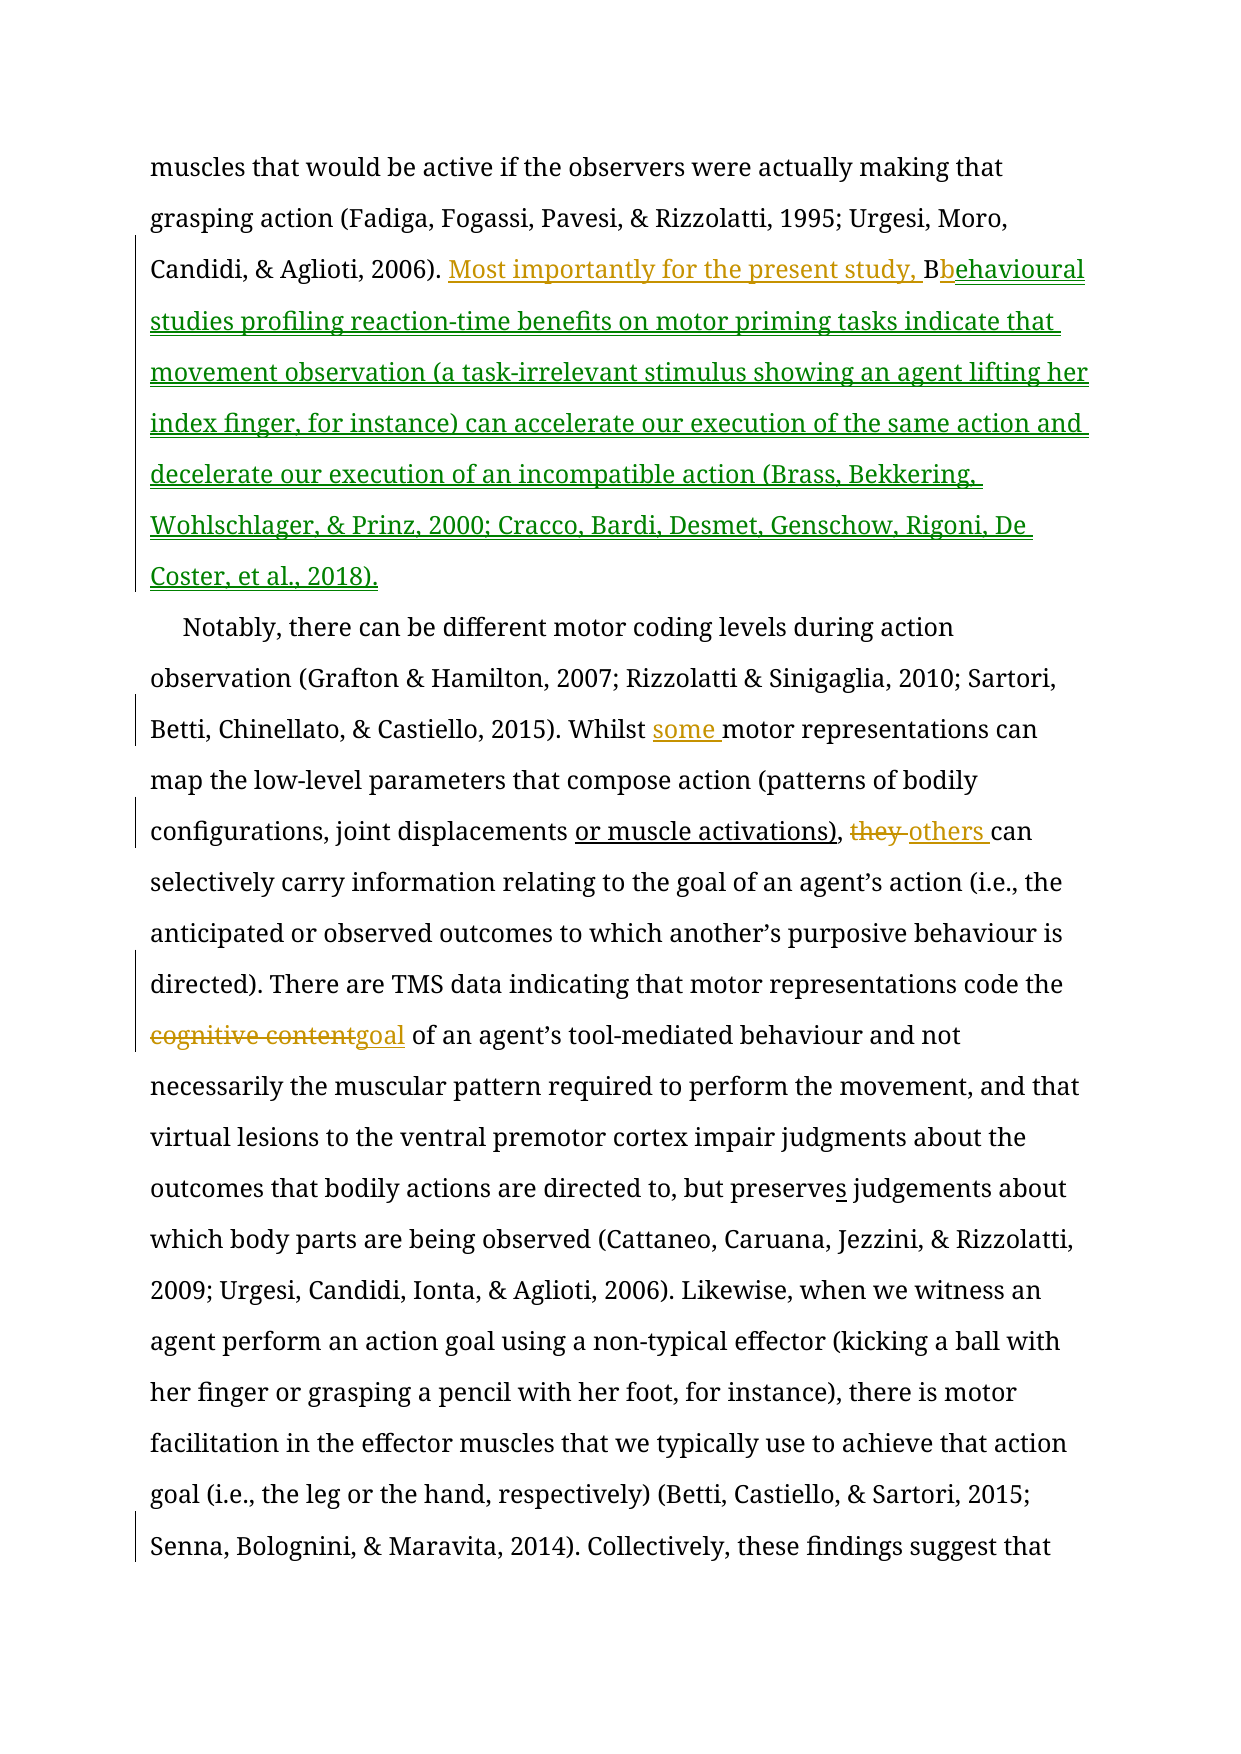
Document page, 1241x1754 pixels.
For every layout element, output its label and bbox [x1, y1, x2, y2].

text [150, 150, 1090, 592]
text [150, 609, 1090, 1562]
